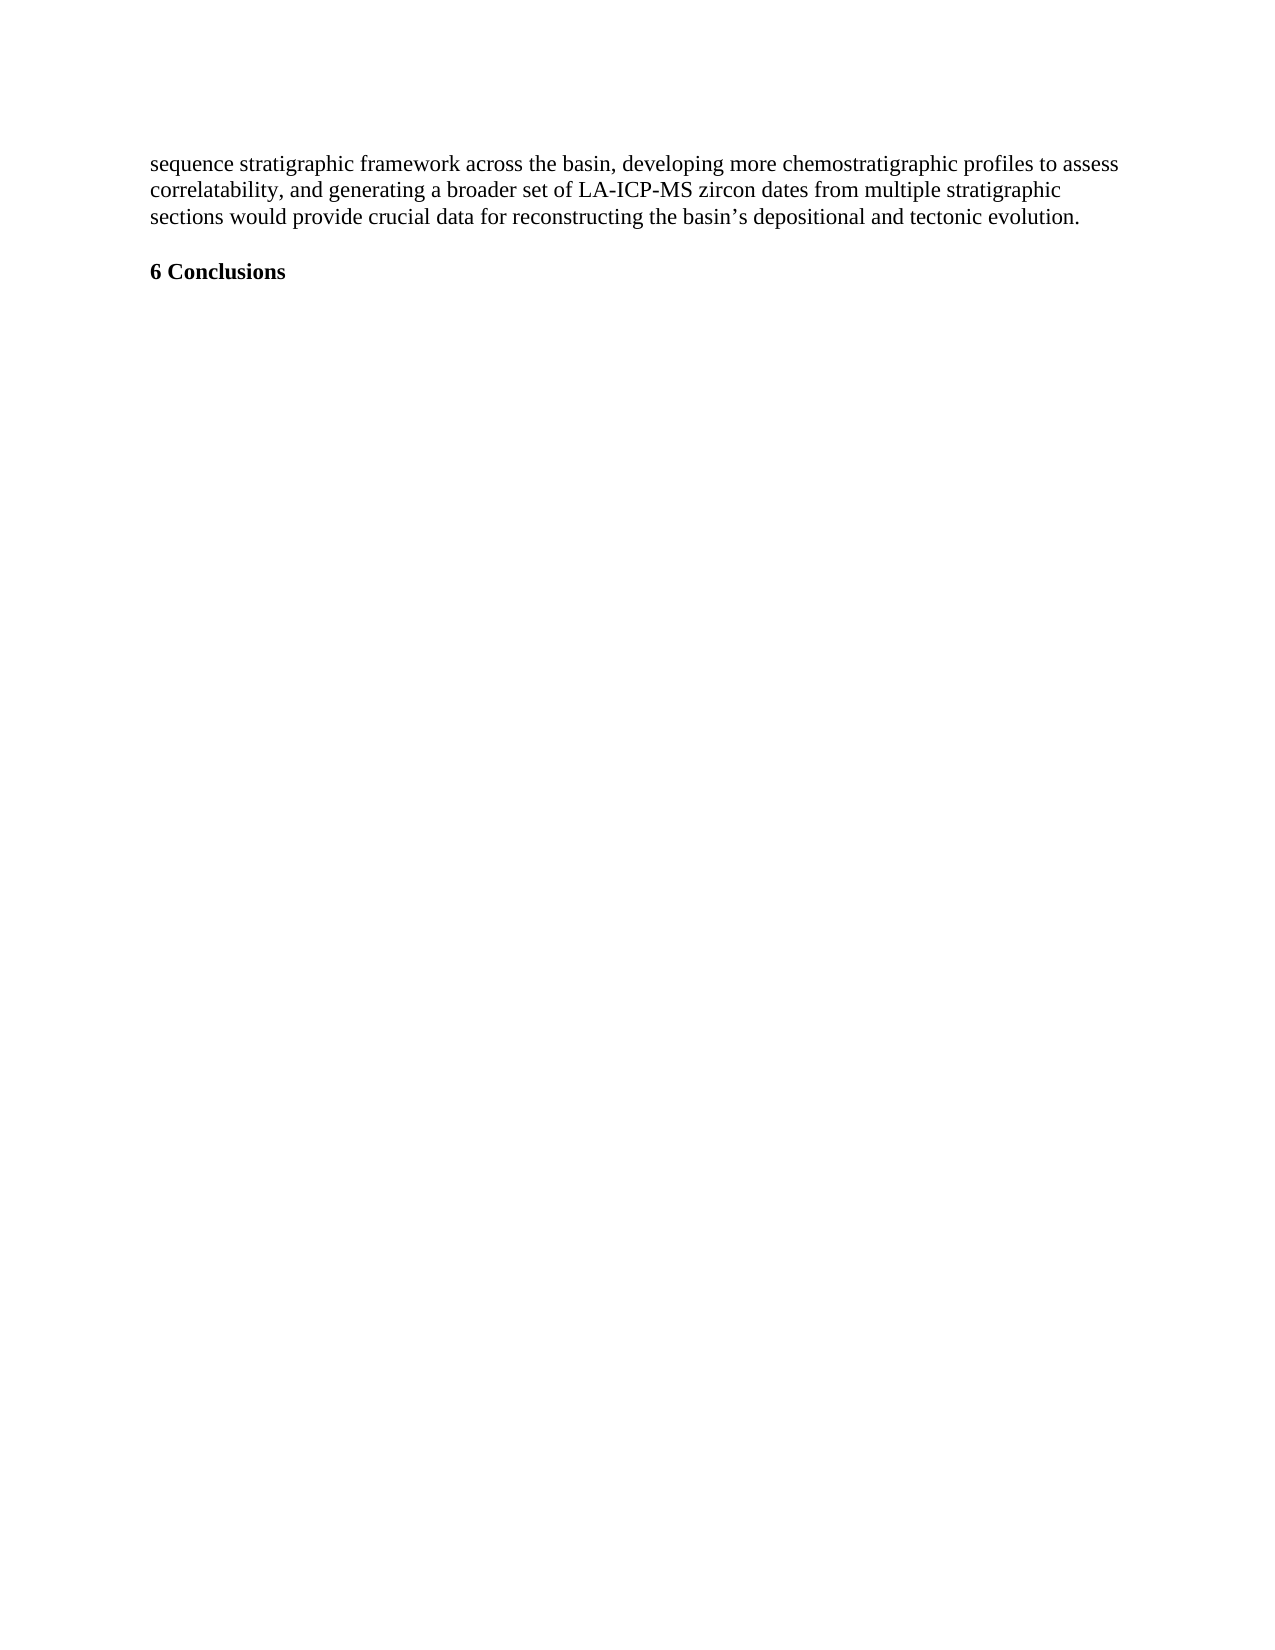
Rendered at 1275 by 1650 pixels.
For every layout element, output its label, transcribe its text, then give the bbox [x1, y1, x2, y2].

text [150, 150, 1125, 229]
text 6 Conclusions [150, 258, 1125, 284]
